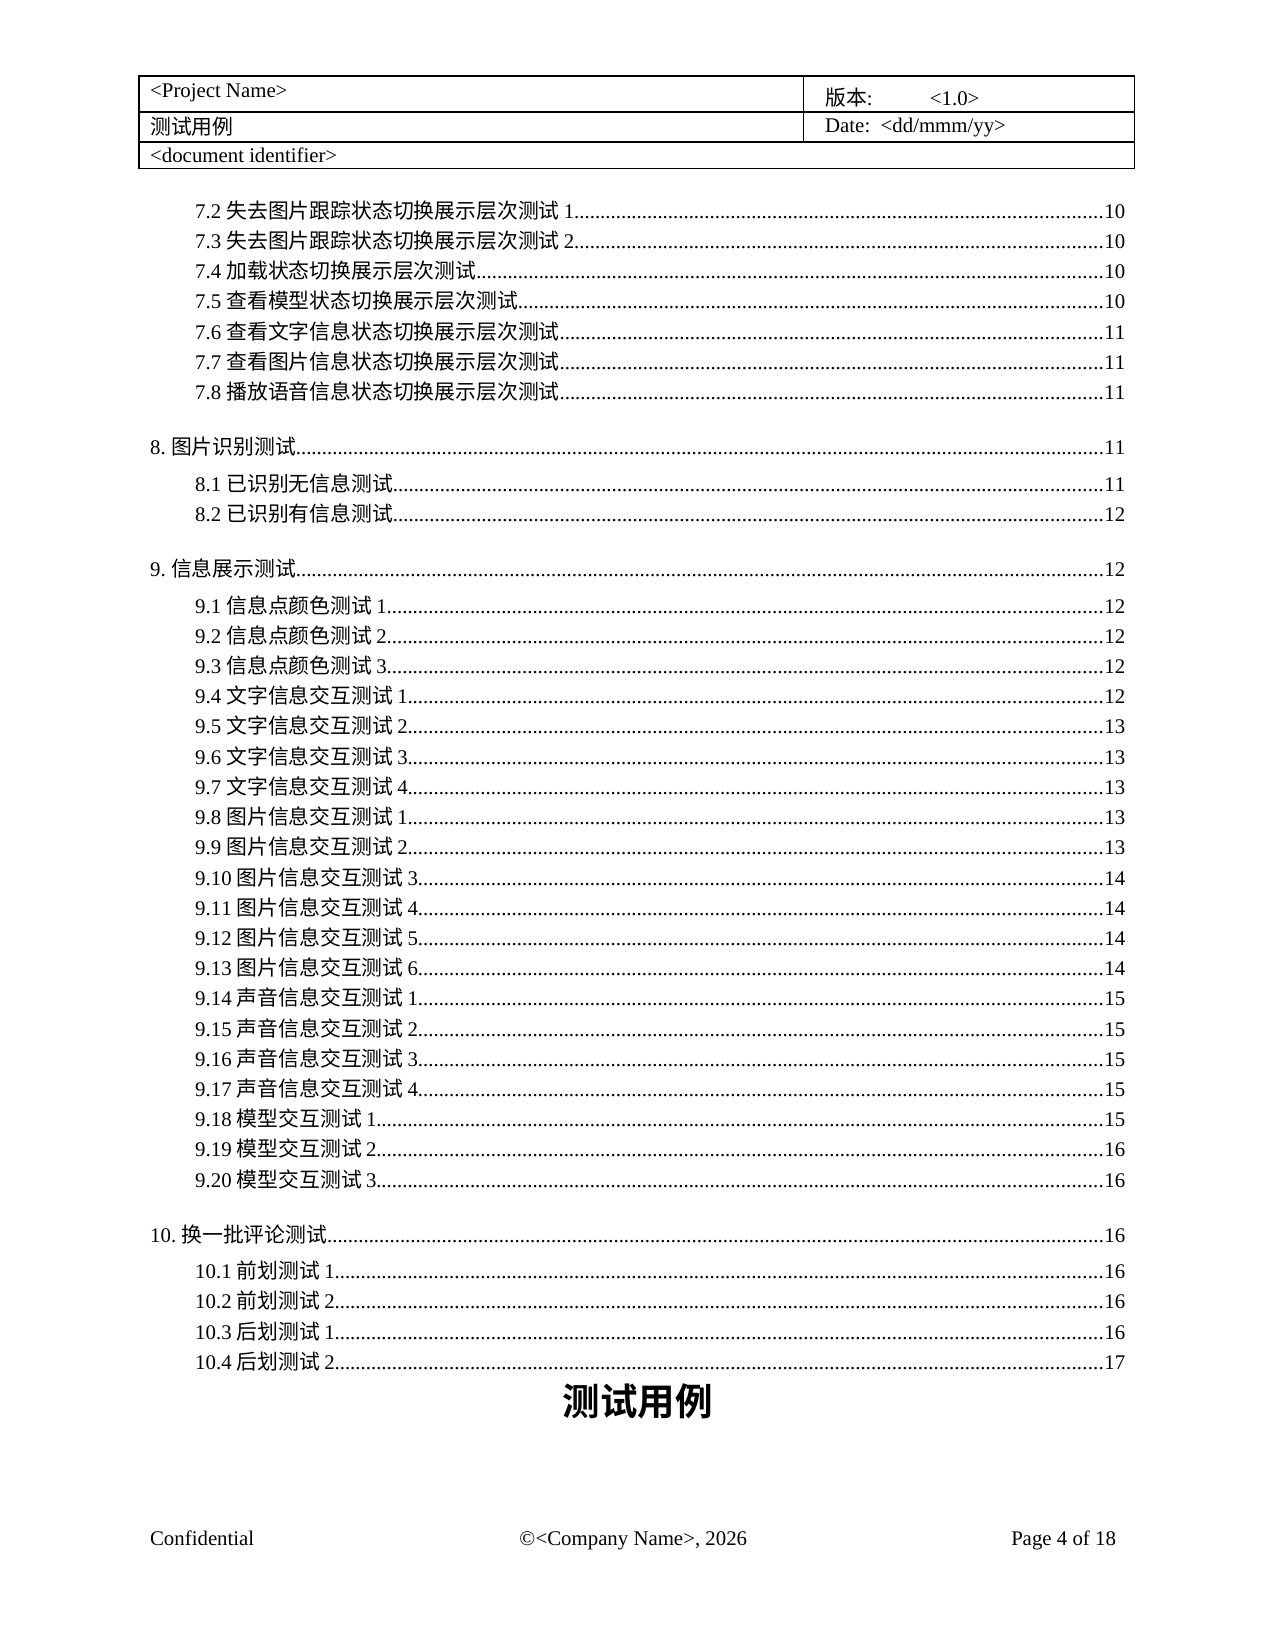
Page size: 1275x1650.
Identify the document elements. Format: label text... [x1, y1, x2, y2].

text 9.17 声音信息交互测试4 15 [195, 1072, 1050, 1102]
text 7.7 查看图片信息状态切换展示层次测试 11 [195, 345, 1050, 375]
text 8. 图片识别测试 11 [150, 431, 1050, 461]
text 9.7 文字信息交互测试4 13 [195, 770, 1050, 800]
text 9.15 声音信息交互测试2 15 [195, 1012, 1050, 1042]
text 9.19 模型交互测试2 16 [195, 1133, 1050, 1163]
text 9.14 声音信息交互测试1 15 [195, 982, 1050, 1012]
text 9.4 文字信息交互测试1 12 [195, 679, 1050, 710]
text 7.5 查看模型状态切换展示层次测试 10 [195, 285, 1050, 315]
text 7.6 查看文字信息状态切换展示层次测试 11 [195, 315, 1050, 345]
title 测试用例 [150, 1375, 1125, 1426]
text 9.11 图片信息交互测试4 14 [195, 891, 1050, 921]
text 9.3 信息点颜色测试3 12 [195, 649, 1050, 679]
text 8.2 已识别有信息测试 12 [195, 497, 1050, 527]
text 10.4 后划测试2 17 [195, 1345, 1050, 1375]
text 9.1 信息点颜色测试1 12 [195, 589, 1050, 619]
text 9.20 模型交互测试3 16 [195, 1163, 1050, 1193]
text 9.9 图片信息交互测试2 13 [195, 831, 1050, 861]
text 9.6 文字信息交互测试3 13 [195, 740, 1050, 770]
text 9.2 信息点颜色测试2 12 [195, 619, 1050, 649]
text 10. 换一批评论测试 16 [150, 1218, 1050, 1248]
text 7.3 失去图片跟踪状态切换展示层次测试2 10 [195, 224, 1050, 254]
text 9.12 图片信息交互测试5 14 [195, 921, 1050, 951]
text 9.16 声音信息交互测试3 15 [195, 1042, 1050, 1072]
text 9.18 模型交互测试1 15 [195, 1102, 1050, 1133]
text 7.4 加载状态切换展示层次测试 10 [195, 254, 1050, 285]
text 9. 信息展示测试 12 [150, 552, 1050, 583]
text 7.2 失去图片跟踪状态切换展示层次测试1 10 [195, 194, 1050, 224]
text 10.3 后划测试1 16 [195, 1315, 1050, 1345]
text 9.13 图片信息交互测试6 14 [195, 951, 1050, 982]
text 10.1 前划测试1 16 [195, 1254, 1050, 1285]
text 9.10 图片信息交互测试3 14 [195, 861, 1050, 891]
text 8.1 已识别无信息测试 11 [195, 467, 1050, 497]
text 9.8 图片信息交互测试1 13 [195, 800, 1050, 831]
text 9.5 文字信息交互测试2 13 [195, 710, 1050, 740]
text 7.8 播放语音信息状态切换展示层次测试 11 [195, 375, 1050, 406]
text 10.2 前划测试2 16 [195, 1285, 1050, 1315]
